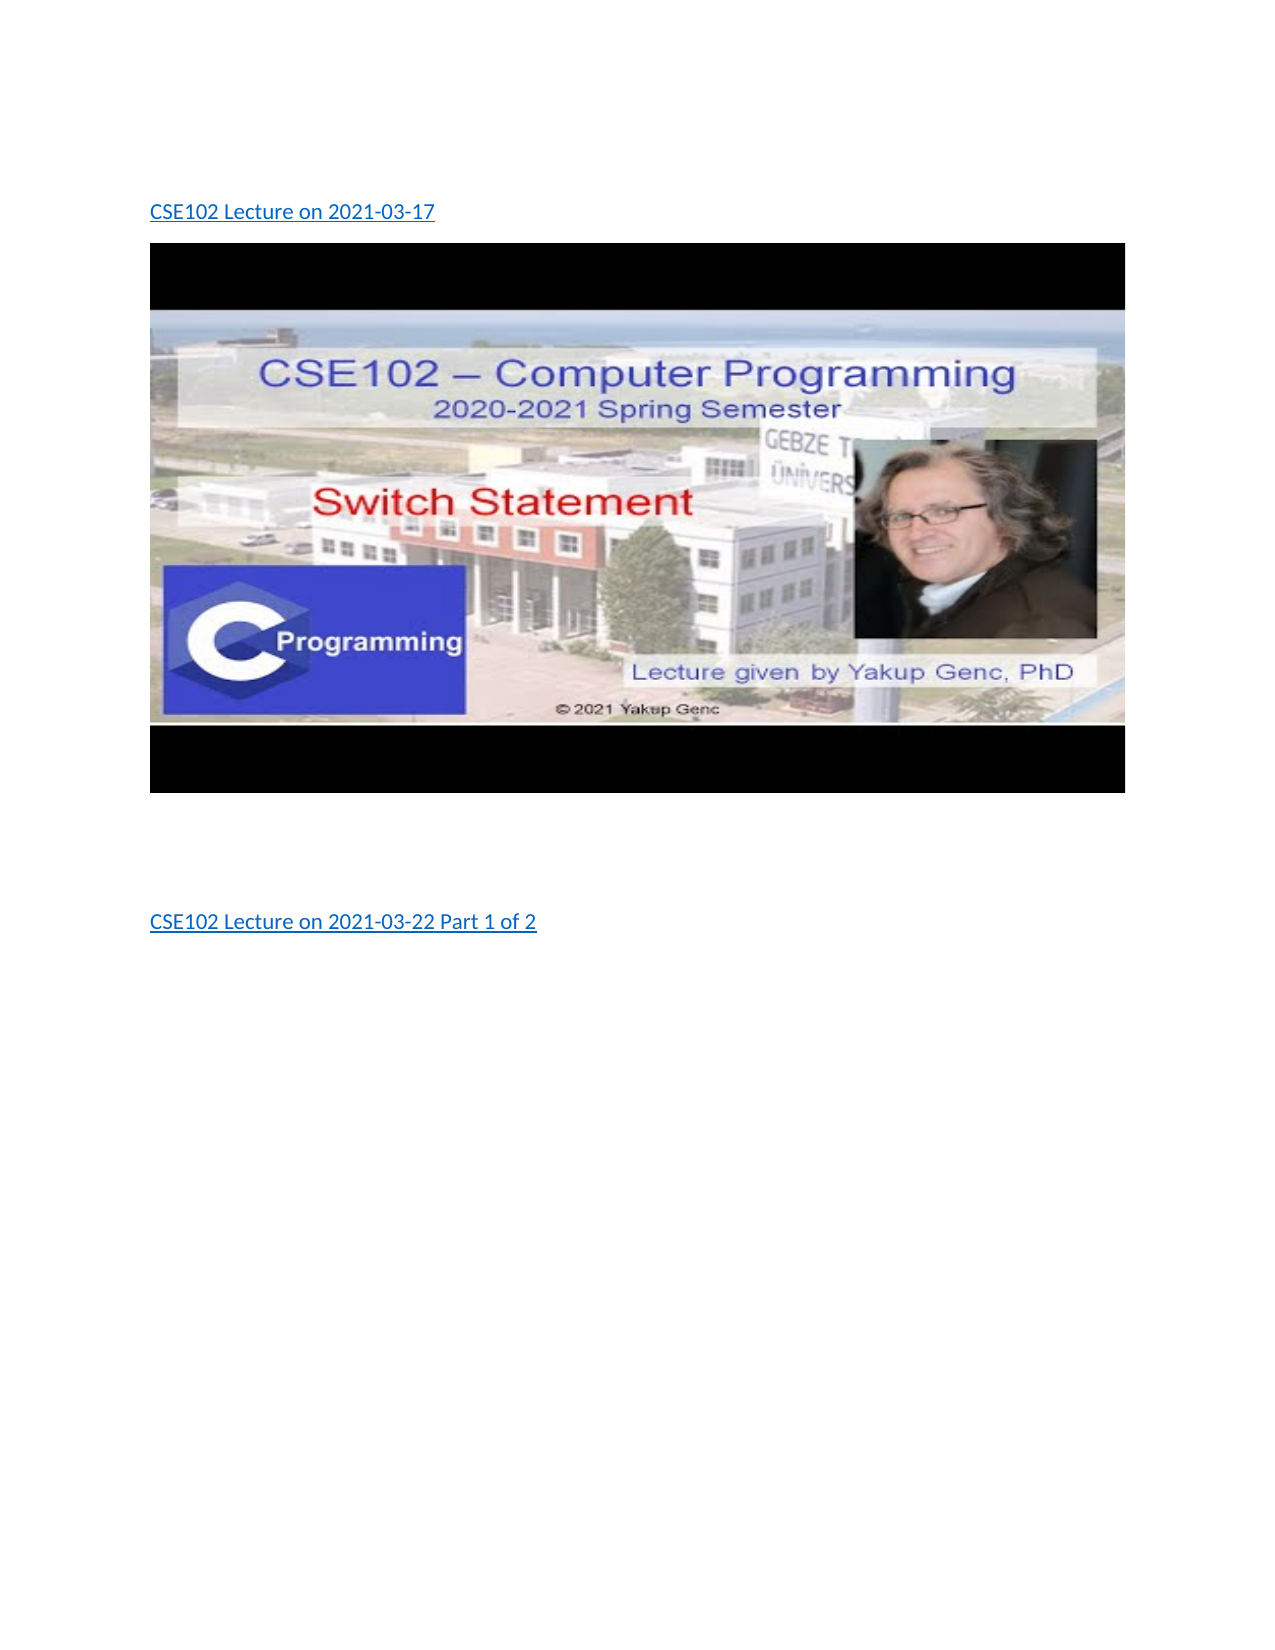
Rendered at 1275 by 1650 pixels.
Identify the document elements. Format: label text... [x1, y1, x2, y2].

text CSE102 Lecture on 2021-03-17 [150, 197, 1125, 225]
text CSE102 Lecture on 2021-03-22 Part 1 of 2 [150, 907, 1125, 935]
